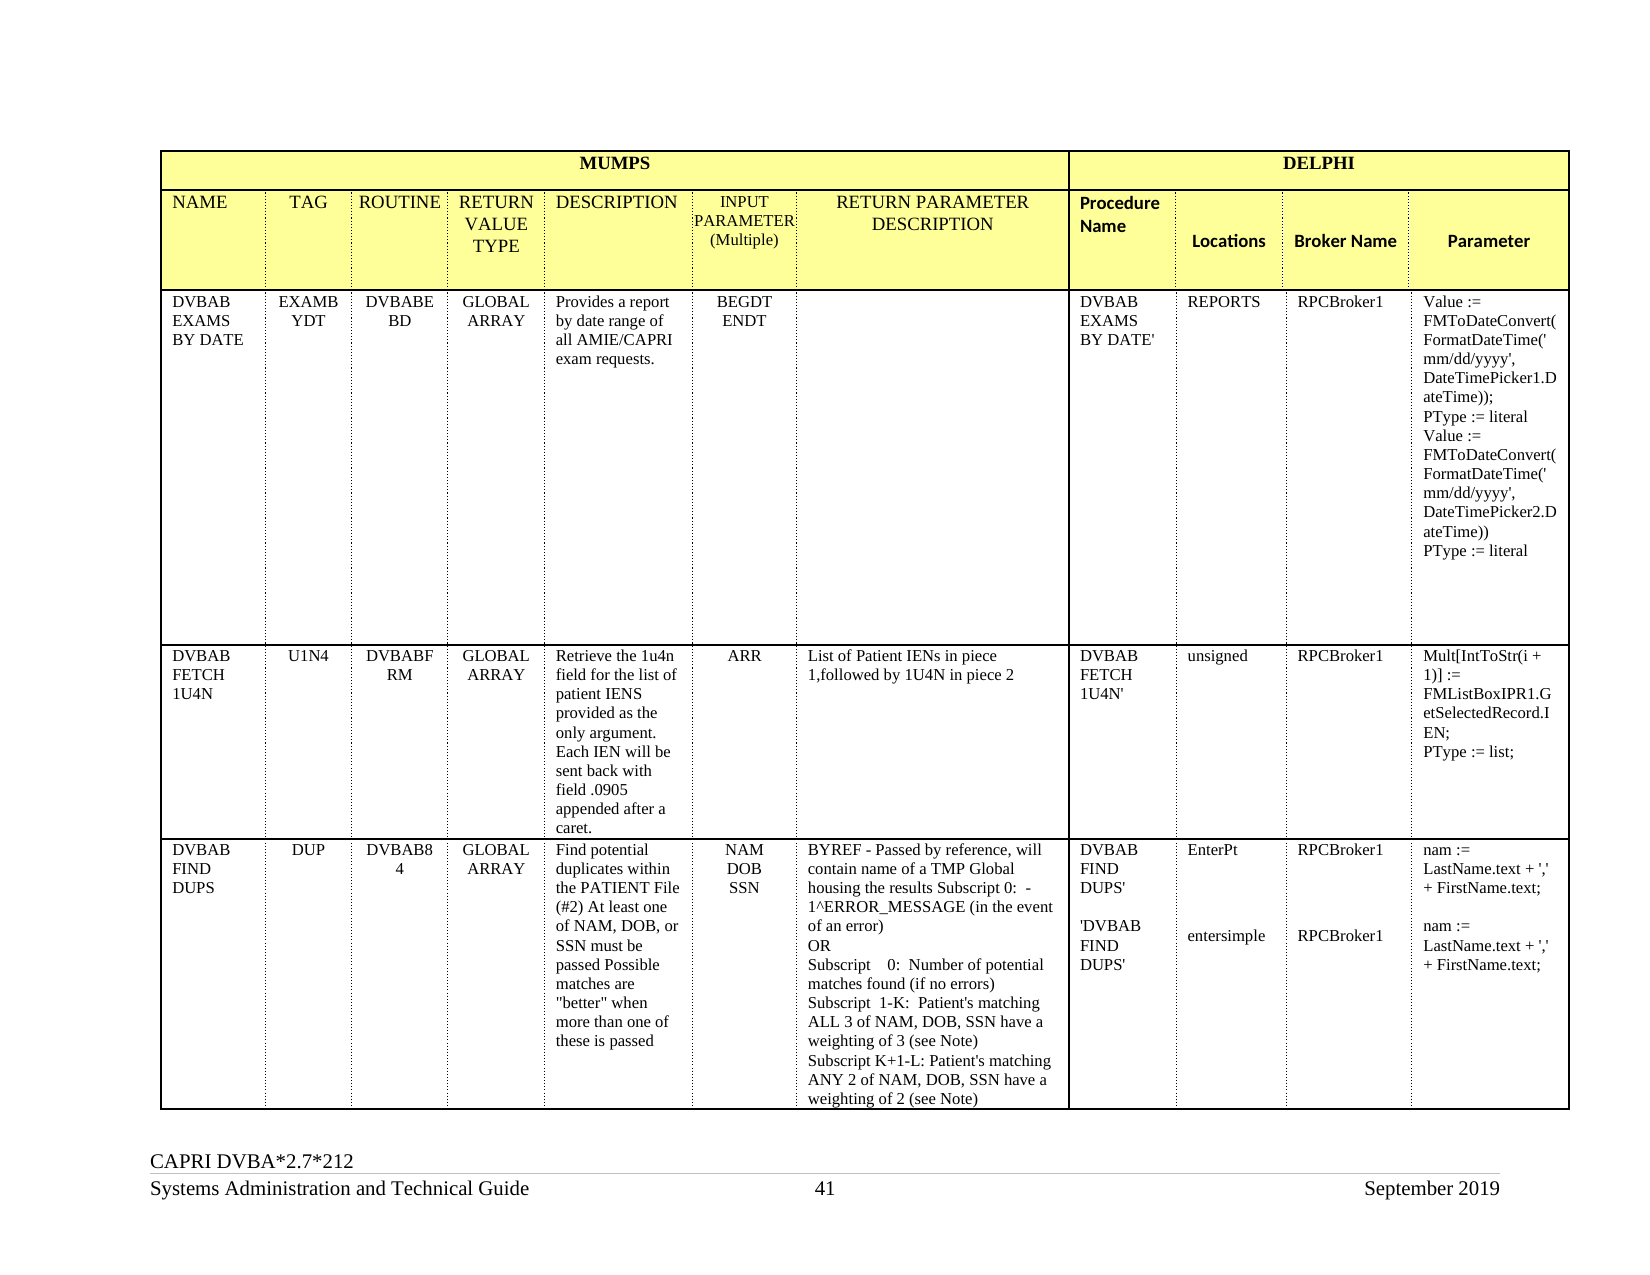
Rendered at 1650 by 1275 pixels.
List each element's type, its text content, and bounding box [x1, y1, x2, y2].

table_cell Locations [1175, 191, 1282, 289]
table_cell REPORTS [1176, 291, 1286, 644]
table_cell List of Patient IENs in piece 1,followed by 1U4N in piece 2 [796, 646, 1068, 837]
table_cell DVBABEBD [351, 291, 448, 644]
table_cell GLOBAL ARRAY [448, 291, 544, 644]
table_header DELPHI [1070, 152, 1568, 189]
table_cell DVBAB FIND DUPS' 'DVBAB FIND DUPS' [1070, 840, 1176, 1108]
table_header MUMPS [162, 152, 1068, 189]
table_cell DVBAB FETCH 1U4N' [1070, 646, 1176, 837]
table_cell Procedure Name [1070, 191, 1175, 289]
table_cell DESCRIPTION [544, 191, 692, 289]
table_cell Parameter [1409, 191, 1568, 289]
table_cell GLOBAL ARRAY [448, 840, 544, 1108]
table_cell RPCBroker1 RPCBroker1 [1286, 840, 1412, 1108]
table_cell INPUT PARAMETER (Multiple) [692, 191, 796, 289]
table_cell NAM DOB SSN [692, 840, 796, 1108]
table_cell GLOBAL ARRAY [448, 646, 544, 837]
table_cell EnterPt entersimple [1176, 840, 1286, 1108]
table_cell [796, 291, 1068, 644]
table_cell TAG [265, 191, 351, 289]
table_cell U1N4 [265, 646, 351, 837]
table_cell DVBABFRM [351, 646, 448, 837]
table_cell DVBAB FETCH 1U4N [162, 646, 265, 837]
table_cell Mult[IntToStr(i + 1)] := FMListBoxIPR1.GetSelectedRecord.IEN; PType := list; [1412, 646, 1568, 837]
table_cell ARR [692, 646, 796, 837]
table_cell RPCBroker1 [1286, 646, 1412, 837]
table_cell DVBAB FIND DUPS [162, 840, 265, 1108]
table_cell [1412, 840, 1568, 1108]
table_cell RETURN VALUE TYPE [448, 191, 544, 289]
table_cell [796, 840, 1068, 1108]
table_cell DVBAB EXAMS BY DATE [162, 291, 265, 644]
table_cell unsigned [1176, 646, 1286, 837]
table_cell EXAMBYDT [265, 291, 351, 644]
table_cell Value := FMToDateConvert(FormatDateTime('mm/dd/yyyy', DateTimePicker1.DateTime)); PType := literal Value := FMToDateConvert(FormatDateTime('mm/dd/yyyy', DateTimePicker2.DateTime)) PType := literal [1412, 291, 1568, 644]
table_cell Broker Name [1283, 191, 1408, 289]
table_cell RETURN PARAMETER DESCRIPTION [796, 191, 1068, 289]
table_cell DVBAB EXAMS BY DATE' [1070, 291, 1176, 644]
table_cell NAME [162, 191, 265, 289]
table_cell Retrieve the 1u4n field for the list of patient IENS provided as the only argument. Each IEN will be sent back with field .0905 appended after a caret. [544, 646, 692, 837]
table_cell Provides a report by date range of all AMIE/CAPRI exam requests. [544, 291, 692, 644]
table_cell ROUTINE [351, 191, 448, 289]
table_cell RPCBroker1 [1286, 291, 1412, 644]
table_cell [544, 840, 692, 1108]
table_cell DVBAB84 [351, 840, 448, 1108]
table_cell DUP [265, 840, 351, 1108]
table_cell BEGDT ENDT [692, 291, 796, 644]
